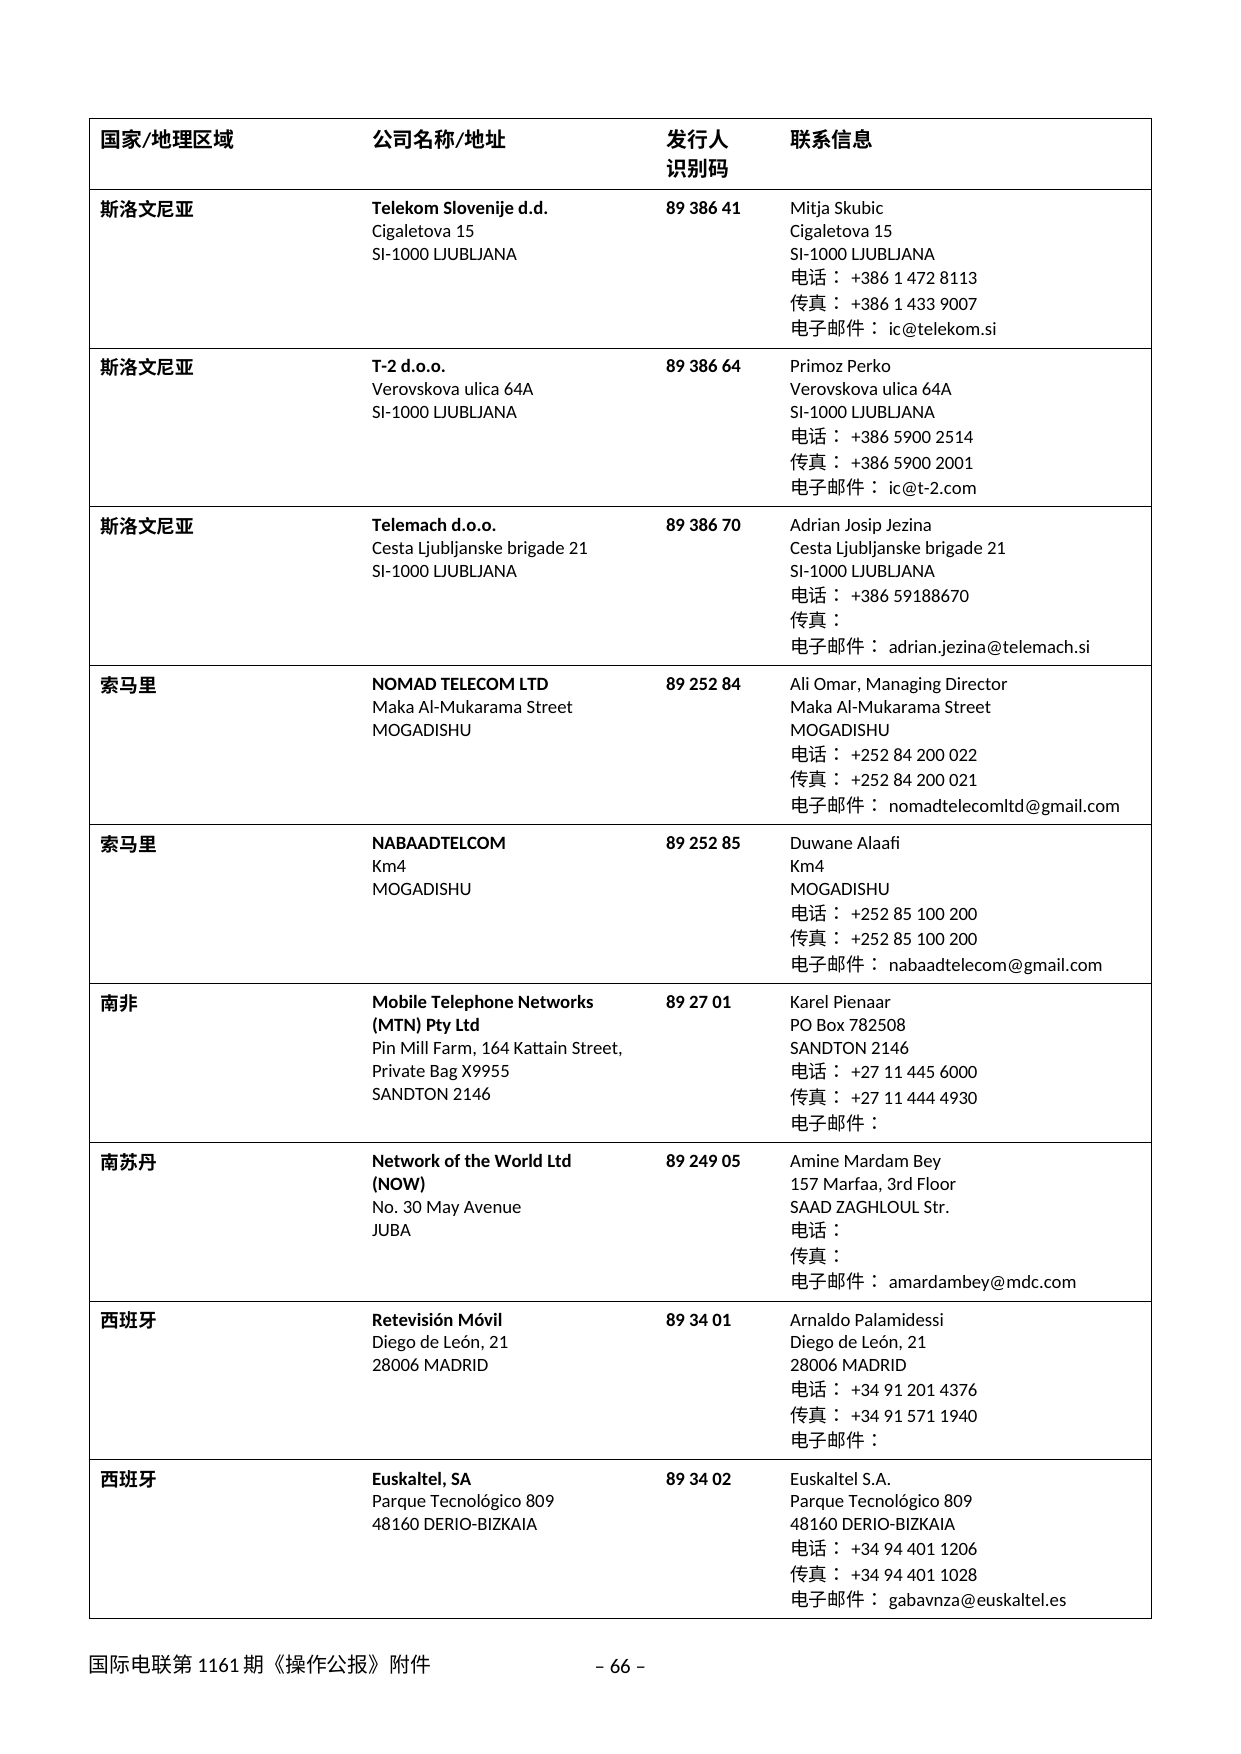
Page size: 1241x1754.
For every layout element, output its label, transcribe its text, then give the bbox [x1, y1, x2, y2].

table_cell 南非 [90, 984, 361, 1142]
table_cell 斯洛文尼亚 [90, 507, 361, 665]
table_cell Adrian Josip Jezina Cesta Ljubljanske brigade 21 SI-1000 LJUBLJANA 电话： +386 59188670 传真： 电子邮件： adrian.jezina@telemach.si [779, 507, 1151, 665]
table_cell Network of the World Ltd (NOW) No. 30 May Avenue JUBA [361, 1143, 637, 1301]
table_cell 89 249 05 [637, 1143, 779, 1301]
table_cell NOMAD TELECOM LTD Maka Al-Mukarama Street MOGADISHU [361, 666, 637, 824]
table_cell 南苏丹 [90, 1143, 361, 1301]
table_header 发行人 识别码 [637, 119, 779, 188]
table_cell Ali Omar, Managing Director Maka Al-Mukarama Street MOGADISHU 电话： +252 84 200 022 传真： +252 84 200 021 电子邮件： nomadtelecomltd@gmail.com [779, 666, 1151, 824]
table_cell Duwane Alaafi Km4 MOGADISHU 电话： +252 85 100 200 传真： +252 85 100 200 电子邮件： nabaadtelecom@gmail.com [779, 825, 1151, 983]
table_cell 索马里 [90, 666, 361, 824]
table_cell Euskaltel, SA Parque Tecnológico 809 48160 DERIO-BIZKAIA [361, 1460, 637, 1618]
table_cell Primoz Perko Verovskova ulica 64A SI-1000 LJUBLJANA 电话： +386 5900 2514 传真： +386 5900 2001 电子邮件： ic@t-2.com [779, 349, 1151, 506]
table_cell 89 34 01 [637, 1302, 779, 1459]
table_header 公司名称/地址 [361, 119, 637, 188]
table_cell NABAADTELCOM Km4 MOGADISHU [361, 825, 637, 983]
table_cell Karel Pienaar PO Box 782508 SANDTON 2146 电话： +27 11 445 6000 传真： +27 11 444 4930 电子邮件： [779, 984, 1151, 1142]
table_cell Telekom Slovenije d.d. Cigaletova 15 SI-1000 LJUBLJANA [361, 190, 637, 347]
table_cell 西班牙 [90, 1460, 361, 1618]
table_cell Telemach d.o.o. Cesta Ljubljanske brigade 21 SI-1000 LJUBLJANA [361, 507, 637, 665]
table_cell T-2 d.o.o. Verovskova ulica 64A SI-1000 LJUBLJANA [361, 349, 637, 506]
table_cell 89 252 85 [637, 825, 779, 983]
table_cell 89 386 64 [637, 349, 779, 506]
table_cell Retevisión Móvil Diego de León, 21 28006 MADRID [361, 1302, 637, 1459]
table_cell Mitja Skubic Cigaletova 15 SI-1000 LJUBLJANA 电话： +386 1 472 8113 传真： +386 1 433 9007 电子邮件： ic@telekom.si [779, 190, 1151, 347]
table_cell 斯洛文尼亚 [90, 349, 361, 506]
table_cell Arnaldo Palamidessi Diego de León, 21 28006 MADRID 电话： +34 91 201 4376 传真： +34 91 571 1940 电子邮件： [779, 1302, 1151, 1459]
table_cell 索马里 [90, 825, 361, 983]
table_cell 西班牙 [90, 1302, 361, 1459]
table_cell 89 386 41 [637, 190, 779, 347]
table_cell 89 252 84 [637, 666, 779, 824]
table_cell Euskaltel S.A. Parque Tecnológico 809 48160 DERIO-BIZKAIA 电话： +34 94 401 1206 传真： +34 94 401 1028 电子邮件： gabavnza@euskaltel.es [779, 1460, 1151, 1618]
table_cell 89 386 70 [637, 507, 779, 665]
table_cell 斯洛文尼亚 [90, 190, 361, 347]
table_header 国家/地理区域 [90, 119, 361, 188]
table_cell 89 34 02 [637, 1460, 779, 1618]
table_cell Amine Mardam Bey 157 Marfaa, 3rd Floor SAAD ZAGHLOUL Str. 电话： 传真： 电子邮件： amardambey@mdc.com [779, 1143, 1151, 1301]
table_header 联系信息 [779, 119, 1151, 188]
table_cell 89 27 01 [637, 984, 779, 1142]
table_cell Mobile Telephone Networks (MTN) Pty Ltd Pin Mill Farm, 164 Kattain Street, Private Bag X9955 SANDTON 2146 [361, 984, 637, 1142]
